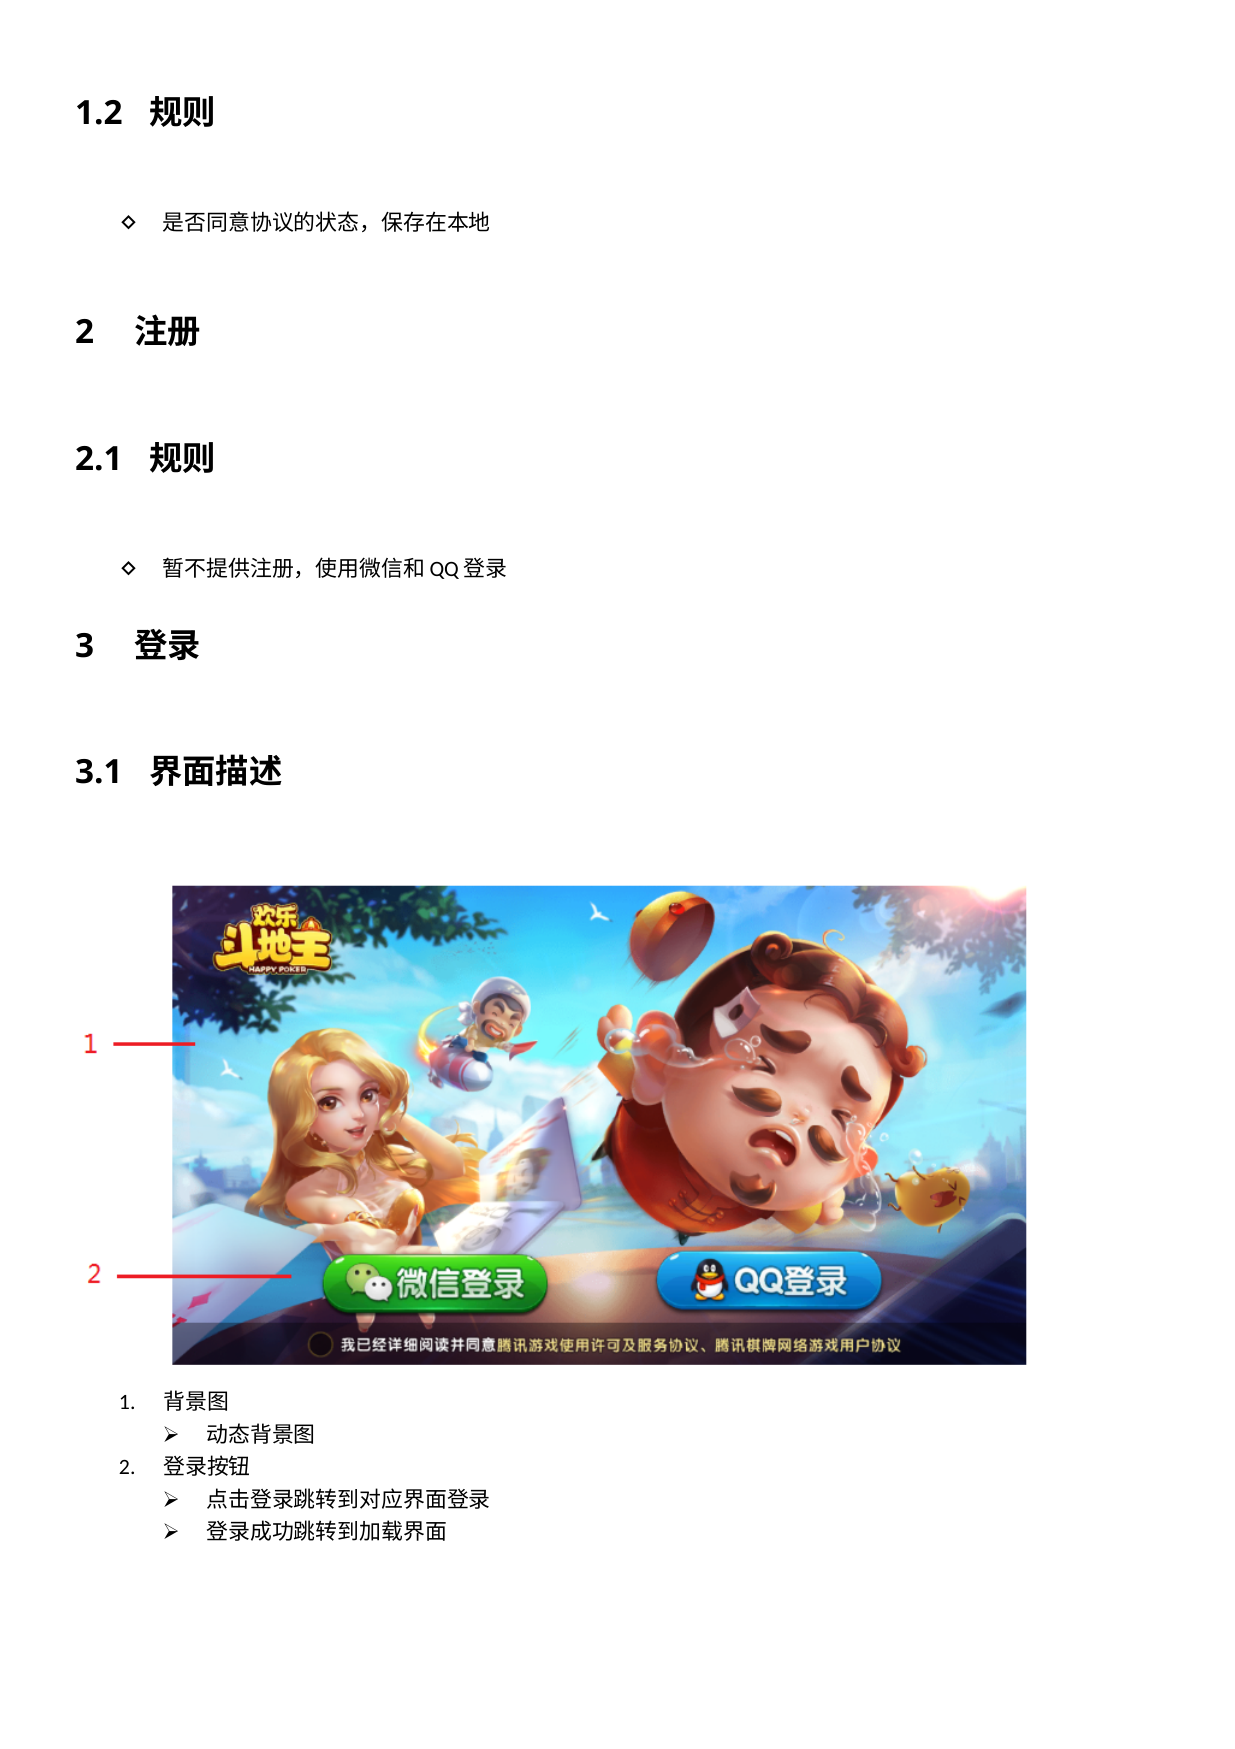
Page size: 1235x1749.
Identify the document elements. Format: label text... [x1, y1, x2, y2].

list 动态背景图 [162, 1416, 1159, 1449]
subtitle 界面描述 [75, 737, 1159, 802]
subtitle 规则 [75, 424, 1159, 489]
list 是否同意协议的状态，保存在本地 [75, 205, 1159, 237]
list 背景图 [119, 1384, 1159, 1416]
list 点击登录跳转到对应界面登录 [162, 1481, 1159, 1514]
list 登录按钮 [119, 1449, 1159, 1481]
list 暂不提供注册，使用微信和QQ登录 [119, 551, 1159, 583]
picture [75, 863, 1048, 1371]
subtitle 规则 [75, 78, 1159, 143]
subtitle 登录 [75, 610, 1159, 675]
list 登录成功跳转到加载界面 [31, 1514, 1159, 1546]
subtitle 注册 [75, 297, 1159, 362]
